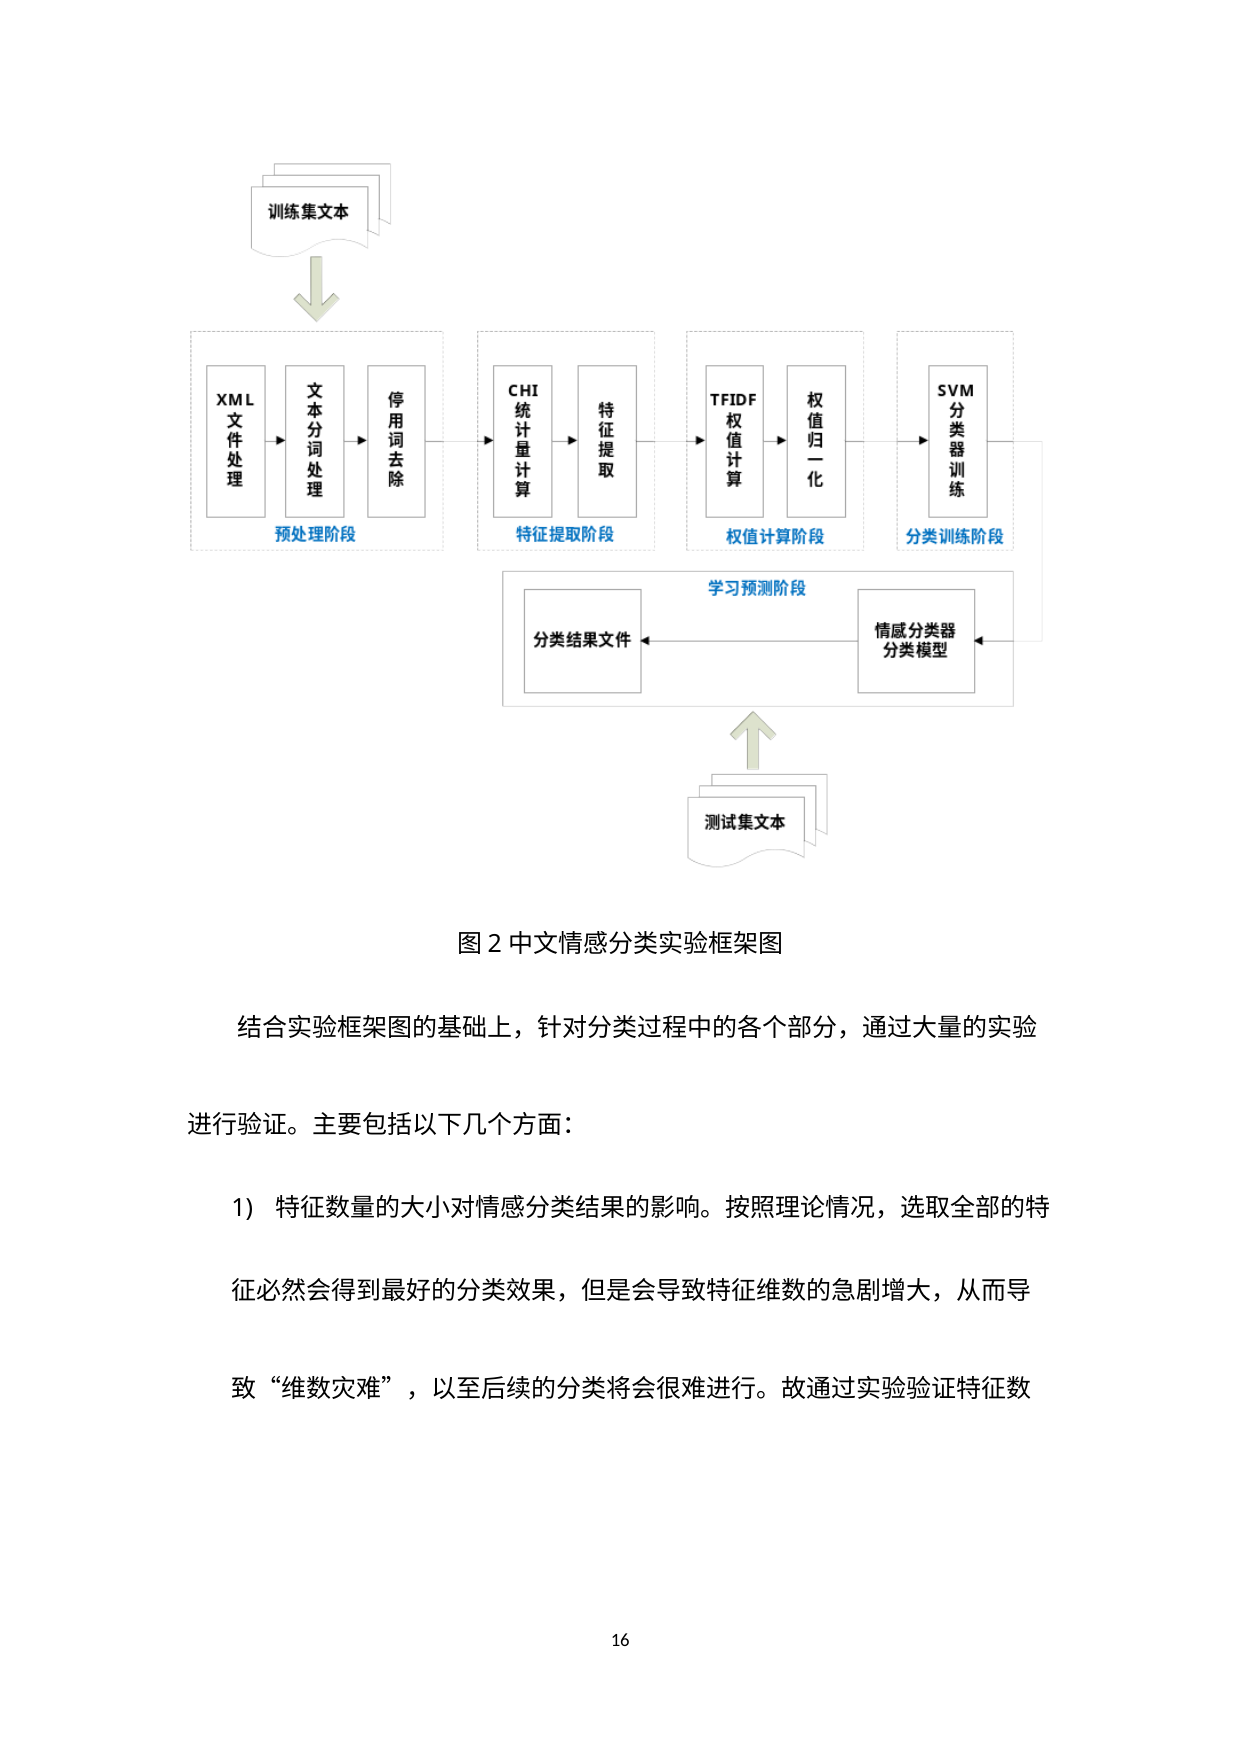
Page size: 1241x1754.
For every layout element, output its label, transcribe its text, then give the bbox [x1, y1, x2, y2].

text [231, 1256, 1053, 1419]
text 结合实验框架图的基础上，针对分类过程中的各个部分，通过大量的实验进行验证。主要包括以下几个方面： [187, 993, 1053, 1155]
list 特征数量的大小对情感分类结果的影响。按照理论情况，选取全部的特 [231, 1173, 1053, 1238]
text 图2 中文情感分类实验框架图 [187, 162, 1053, 974]
